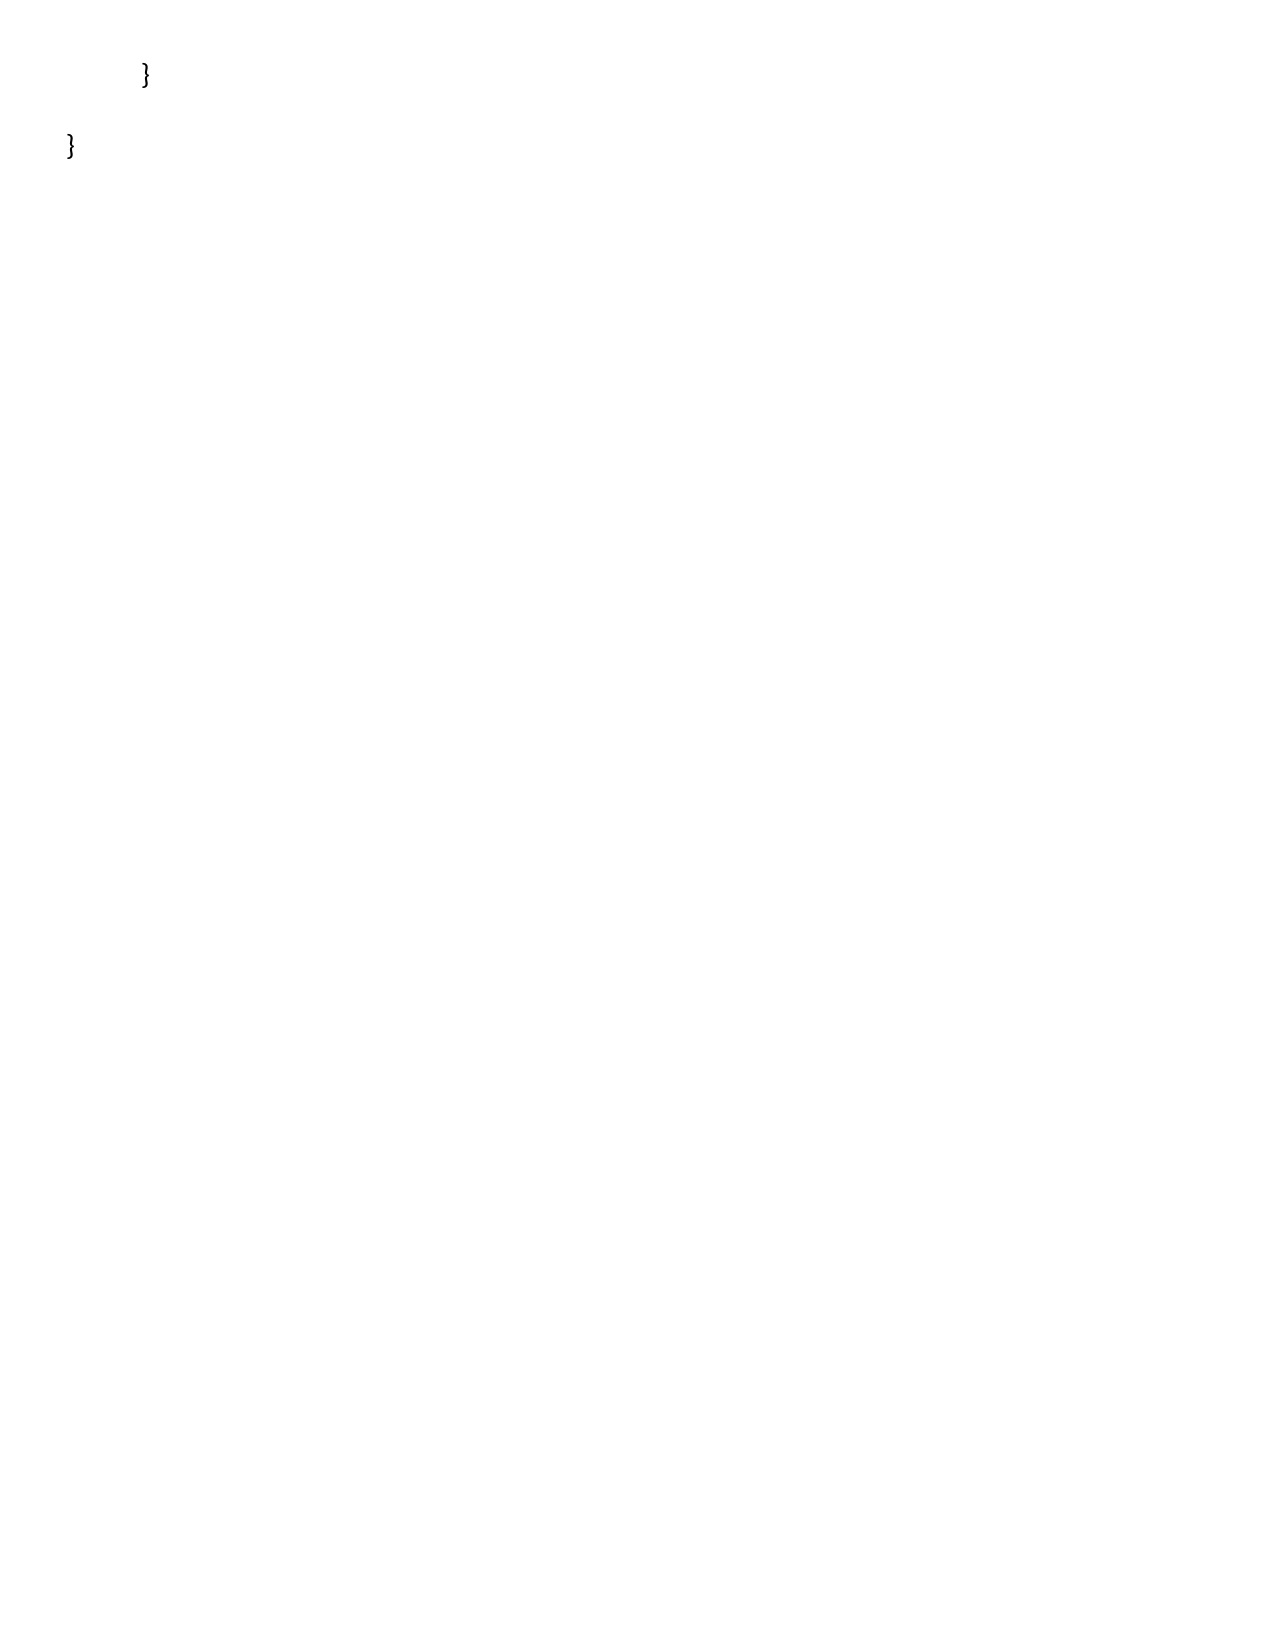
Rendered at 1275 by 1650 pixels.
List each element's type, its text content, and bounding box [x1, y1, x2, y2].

text } [66, 127, 1125, 163]
text } [66, 56, 1125, 92]
